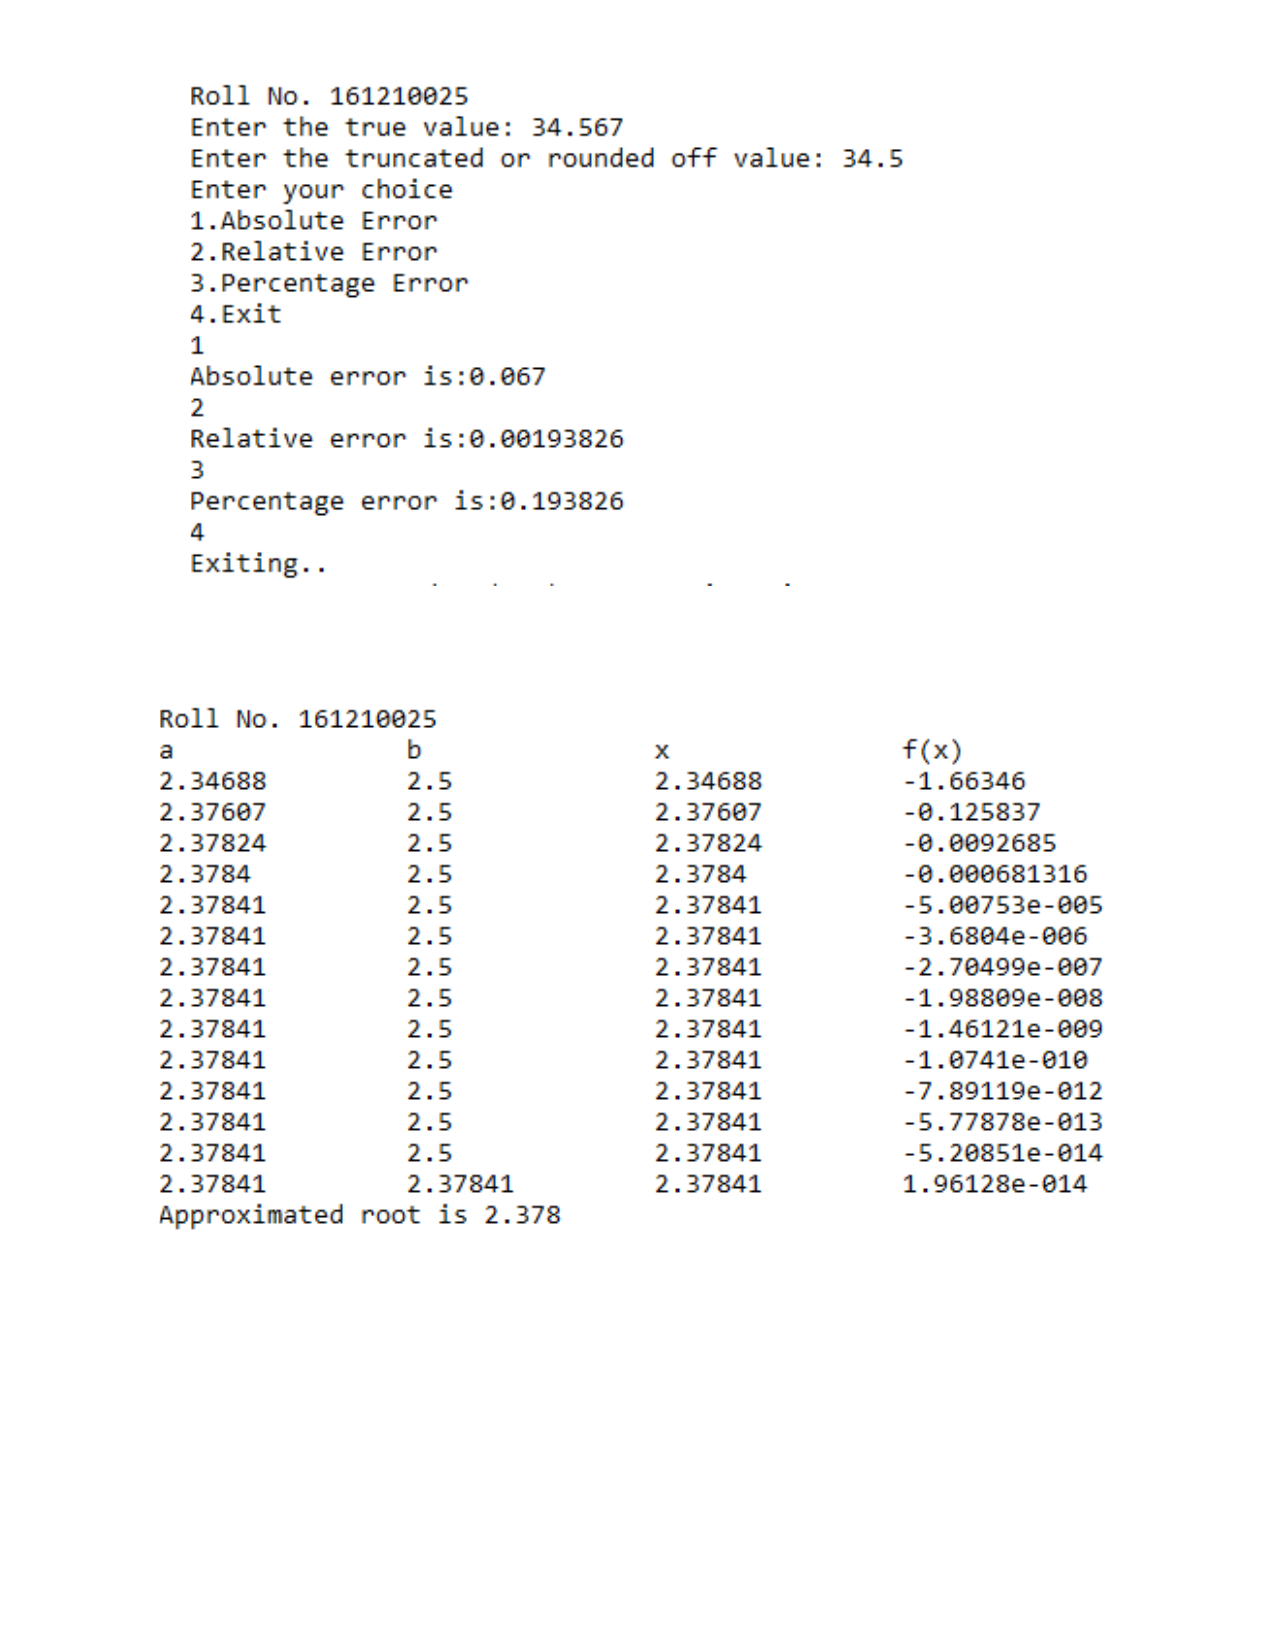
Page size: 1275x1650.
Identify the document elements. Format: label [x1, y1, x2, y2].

picture [159, 697, 1116, 1249]
picture [190, 75, 1085, 586]
